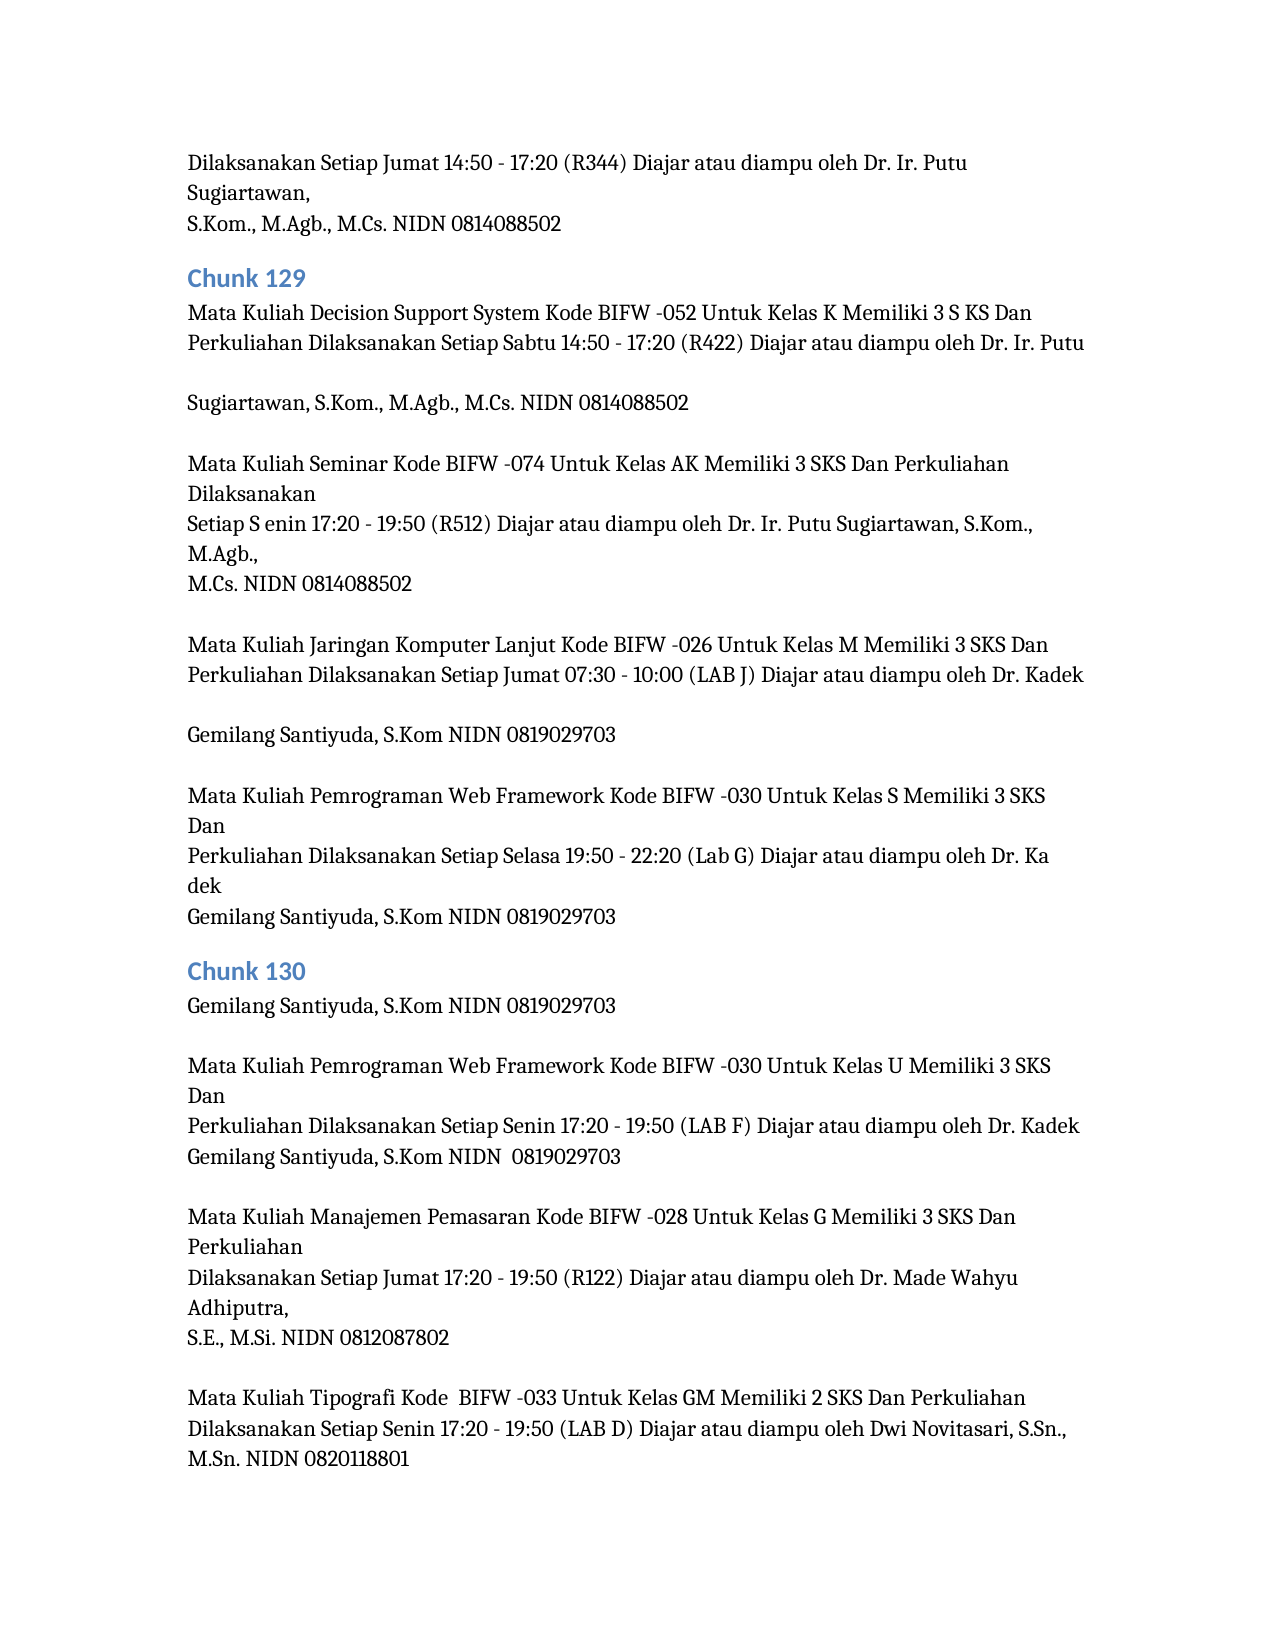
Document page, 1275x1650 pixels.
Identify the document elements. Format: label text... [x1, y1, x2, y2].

subtitle Chunk 129 [187, 261, 1087, 294]
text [187, 992, 1087, 1472]
text Mata Kuliah Decision Support System Kode BIFW -052 Untuk Kelas K Memiliki 3 S KS Dan Perkuliahan Dilaksanakan Setiap Sabtu 14:50 - 17:20 (R422) Diajar atau diampu oleh Dr. Ir. Putu Sugiartawan, S.Kom., M.Agb., M.Cs. NIDN 0814088502 Mata Kuliah Seminar Kode BIFW -074 Untuk Kelas AK Memiliki 3 SKS Dan Perkuliahan Dilaksanakan Setiap S enin 17:20 - 19:50 (R512) Diajar atau diampu oleh Dr. Ir. Putu Sugiartawan, S.Kom., M.Agb., M.Cs. NIDN 0814088502 Mata Kuliah Jaringan Komputer Lanjut Kode BIFW -026 Untuk Kelas M Memiliki 3 SKS Dan Perkuliahan Dilaksanakan Setiap Jumat 07:30 - 10:00 (LAB J) Diajar atau diampu oleh Dr. Kadek Gemilang Santiyuda, S.Kom NIDN 0819029703 Mata Kuliah Pemrograman Web Framework Kode BIFW -030 Untuk Kelas S Memiliki 3 SKS Dan Perkuliahan Dilaksanakan Setiap Selasa 19:50 - 22:20 (Lab G) Diajar atau diampu oleh Dr. Ka dek Gemilang Santiyuda, S.Kom NIDN 0819029703 [187, 299, 1087, 930]
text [187, 150, 1087, 237]
subtitle Chunk 130 [187, 954, 1087, 988]
